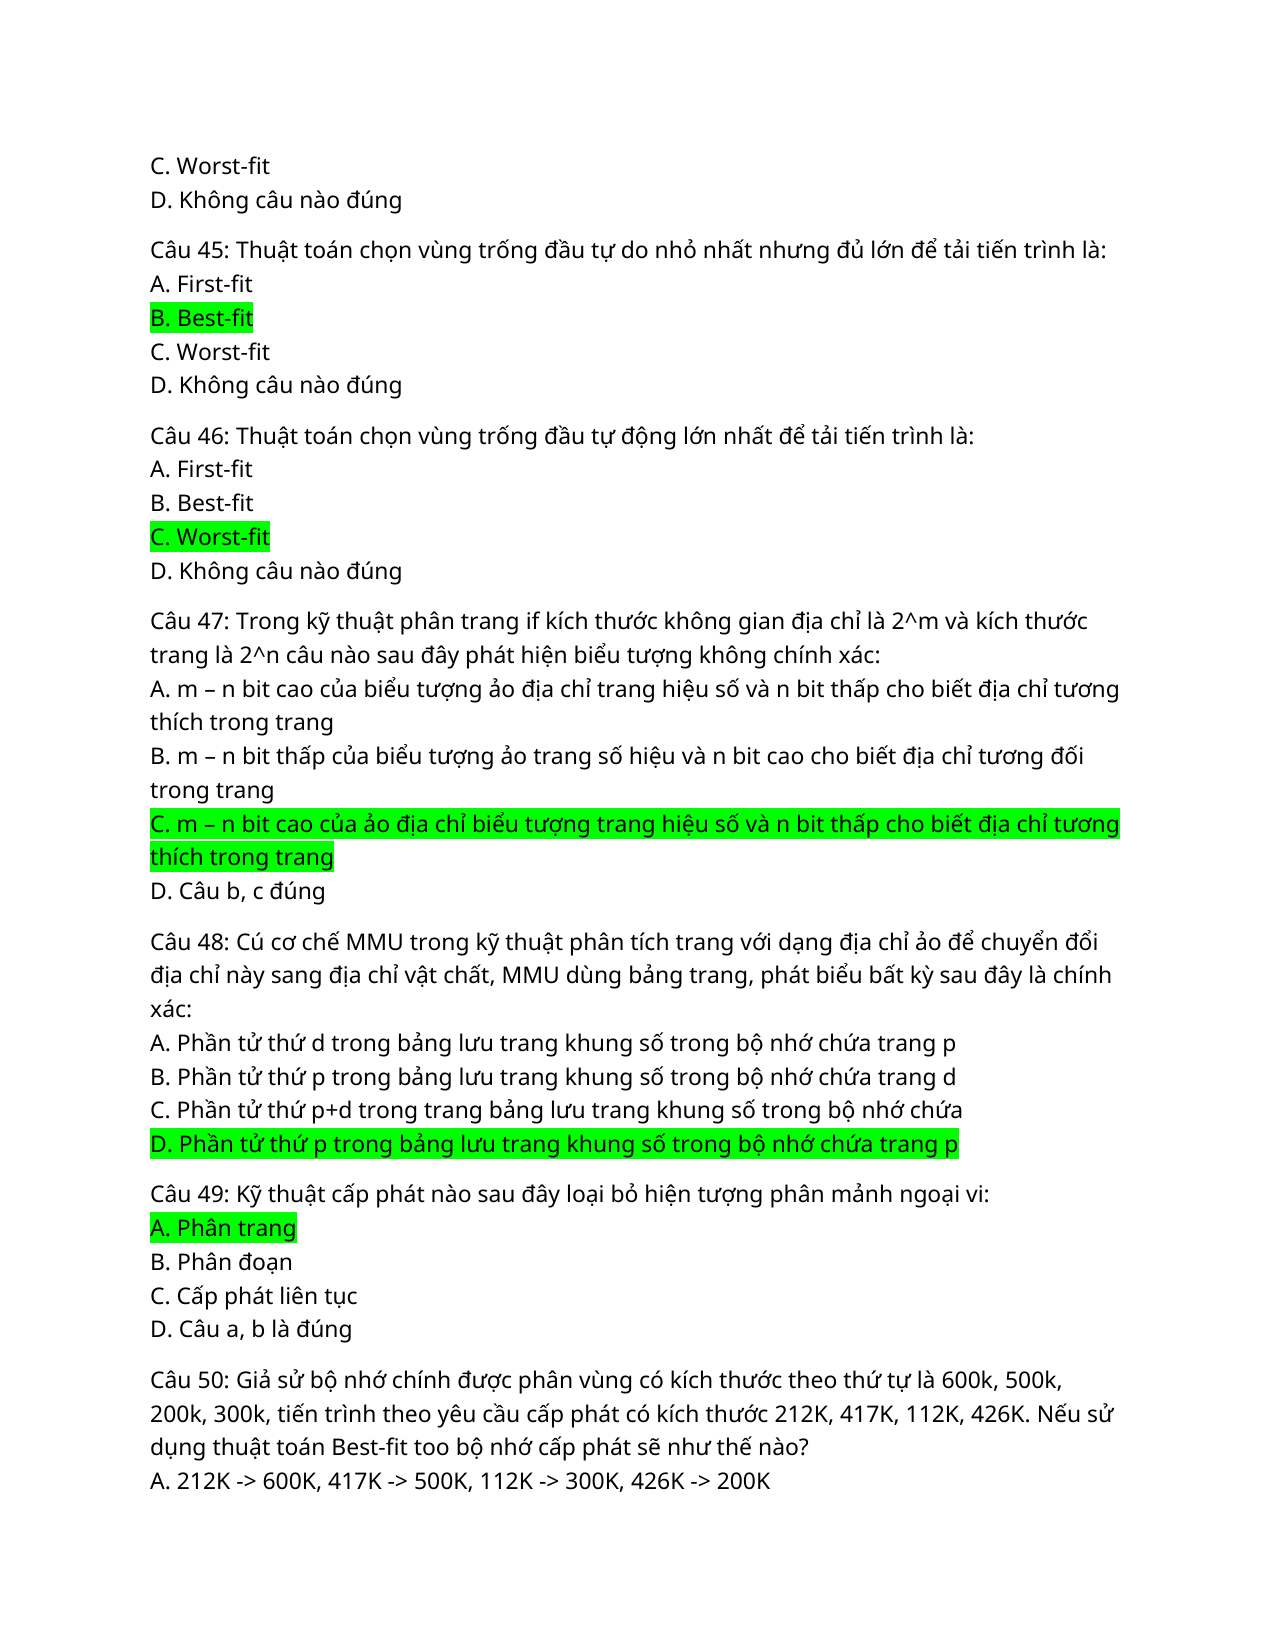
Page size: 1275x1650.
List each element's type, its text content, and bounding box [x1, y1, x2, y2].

text Câu 46: Thuật toán chọn vùng trống đầu tự động lớn nhất để tải tiến trình là: A. First-fit B. Best-fit C. Worst-fit D. Không câu nào đúng [150, 419, 1125, 586]
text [150, 1364, 1125, 1496]
text Câu 45: Thuật toán chọn vùng trống đầu tự do nhỏ nhất nhưng đủ lớn để tải tiến trình là: A. First-fit B. Best-fit C. Worst-fit D. Không câu nào đúng [150, 234, 1125, 400]
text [150, 150, 1125, 215]
text Câu 49: Kỹ thuật cấp phát nào sau đây loại bỏ hiện tượng phân mảnh ngoại vi: A. Phân trang B. Phân đoạn C. Cấp phát liên tục D. Câu a, b là đúng [150, 1178, 1125, 1344]
text Câu 48: Cú cơ chế MMU trong kỹ thuật phân tích trang với dạng địa chỉ ảo để chuyển đổi địa chỉ này sang địa chỉ vật chất, MMU dùng bảng trang, phát biểu bất kỳ sau đây là chính xác: A. Phần tử thứ d trong bảng lưu trang khung số trong bộ nhớ chứa trang p B. Phần tử thứ p trong bảng lưu trang khung số trong bộ nhớ chứa trang d C. Phần tử thứ p+d trong trang bảng lưu trang khung số trong bộ nhớ chứa D. Phần tử thứ p trong bảng lưu trang khung số trong bộ nhớ chứa trang p [150, 925, 1125, 1159]
text Câu 47: Trong kỹ thuật phân trang if kích thước không gian địa chỉ là 2^m và kích thước trang là 2^n câu nào sau đây phát hiện biểu tượng không chính xác: A. m – n bit cao của biểu tượng ảo địa chỉ trang hiệu số và n bit thấp cho biết địa chỉ tương thích trong trang B. m – n bit thấp của biểu tượng ảo trang số hiệu và n bit cao cho biết địa chỉ tương đối trong trang C. m – n bit cao của ảo địa chỉ biểu tượng trang hiệu số và n bit thấp cho biết địa chỉ tương thích trong trang D. Câu b, c đúng [150, 605, 1125, 906]
